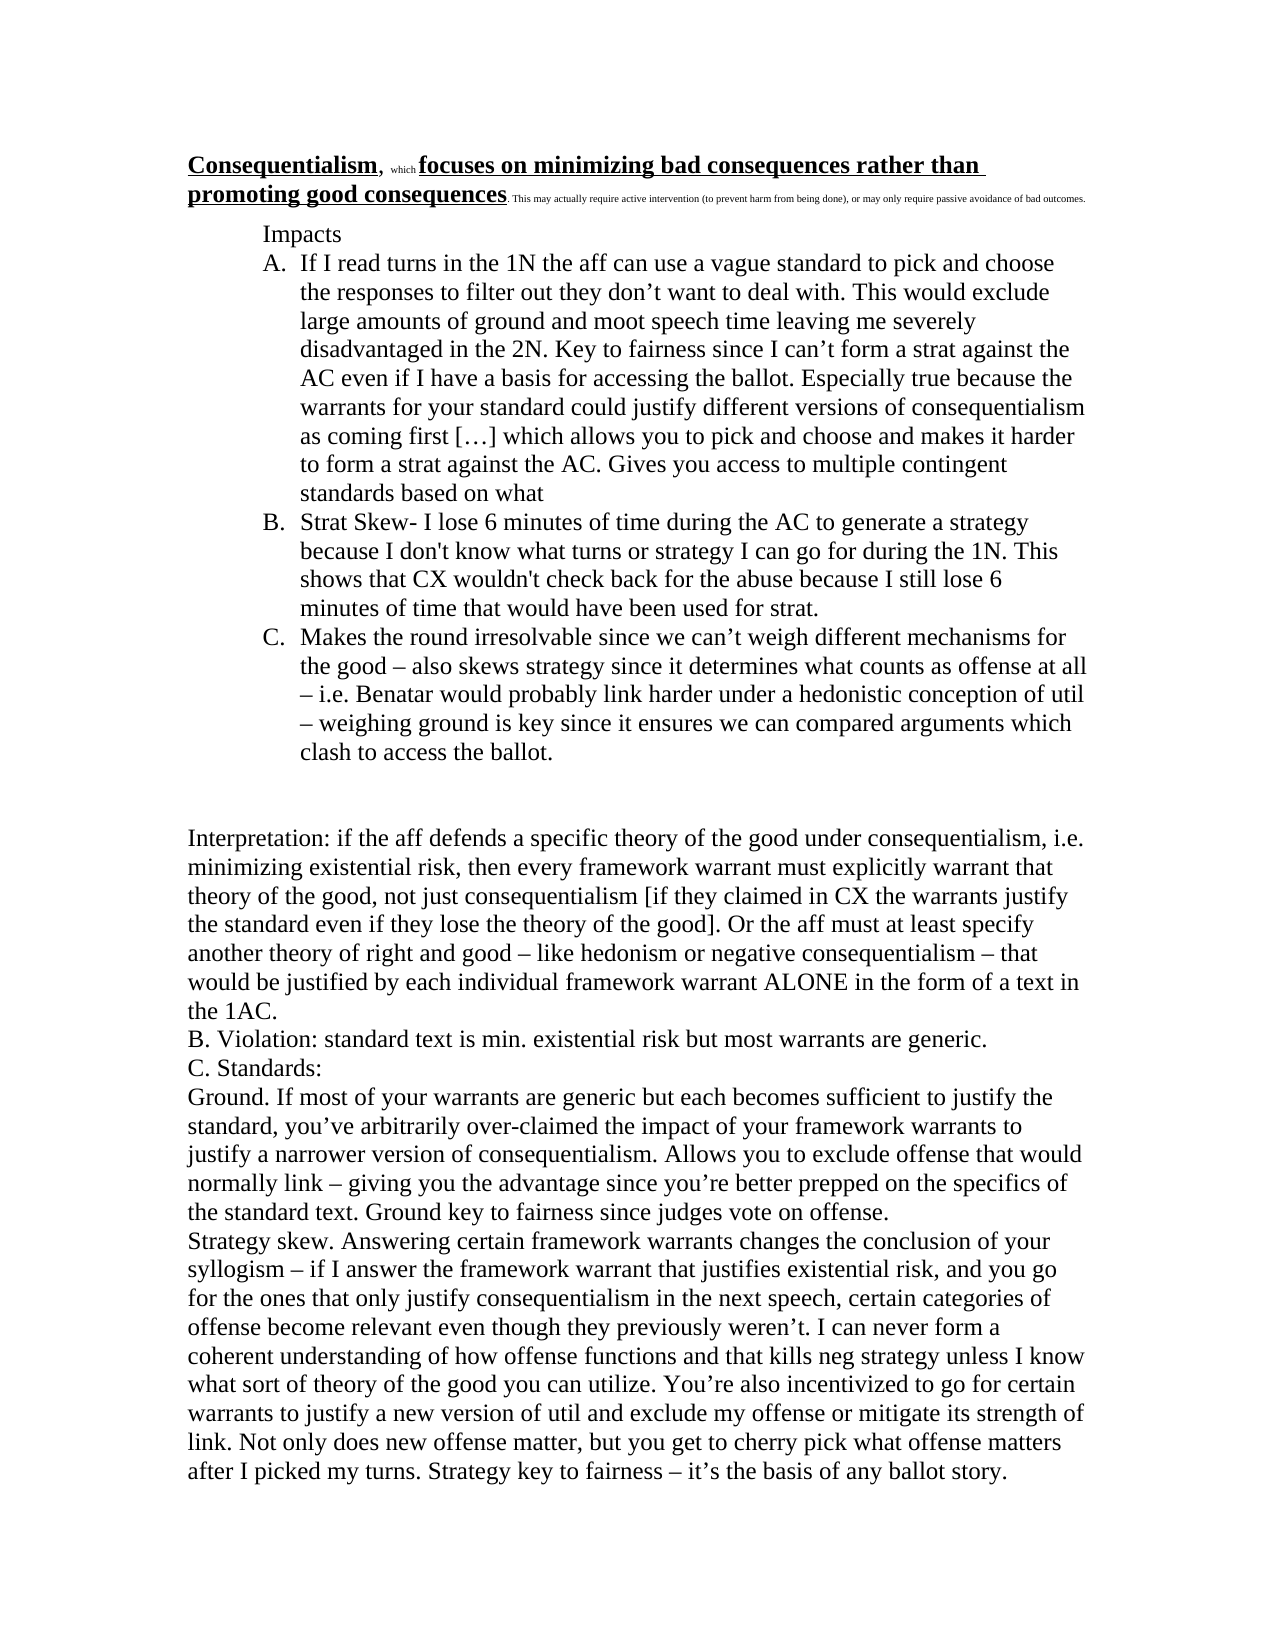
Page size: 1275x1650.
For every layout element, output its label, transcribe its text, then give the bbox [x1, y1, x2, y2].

text B. Violation: standard text is min. existential risk but most warrants are generic. [187, 1024, 1087, 1053]
list If I read turns in the 1N the aff can use a vague standard to pick and choose the responses to filter out they don’t want to deal with. This would exclude large amounts of ground and moot speech time leaving me severely disadvantaged in the 2N. Key to fairness since I can’t form a strat against the AC even if I have a basis for accessing the ballot. Especially true because the warrants for your standard could justify different versions of consequentialism as coming first […] which allows you to pick and choose and makes it harder to form a strat against the AC. Gives you access to multiple contingent standards based on what [262, 248, 1087, 507]
list Makes the round irresolvable since we can’t weigh different mechanisms for the good – also skews strategy since it determines what counts as offense at all – i.e. Benatar would probably link harder under a hedonistic conception of util – weighing ground is key since it ensures we can compared arguments which clash to access the ballot. [262, 622, 1087, 766]
text Strategy skew. Answering certain framework warrants changes the conclusion of your syllogism – if I answer the framework warrant that justifies existential risk, and you go for the ones that only justify consequentialism in the next speech, certain categories of offense become relevant even though they previously weren’t. I can never form a coherent understanding of how offense functions and that kills neg strategy unless I know what sort of theory of the good you can utilize. You’re also incentivized to go for certain warrants to justify a new version of util and exclude my offense or mitigate its strength of link. Not only does new offense matter, but you get to cherry pick what offense matters after I picked my turns. Strategy key to fairness – it’s the basis of any ballot story. [187, 1226, 1087, 1484]
list Strat Skew- I lose 6 minutes of time during the AC to generate a strategy because I don't know what turns or strategy I can go for during the 1N. This shows that CX wouldn't check back for the abuse because I still lose 6 minutes of time that would have been used for strat. [262, 507, 1087, 622]
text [187, 150, 1087, 207]
text C. Standards: [187, 1053, 1087, 1082]
text Ground. If most of your warrants are generic but each becomes sufficient to justify the standard, you’ve arbitrarily over-claimed the impact of your framework warrants to justify a narrower version of consequentialism. Allows you to exclude offense that would normally link – giving you the advantage since you’re better prepped on the specifics of the standard text. Ground key to fairness since judges vote on offense. [187, 1082, 1087, 1226]
list Impacts [262, 219, 1087, 248]
text Interpretation: if the aff defends a specific theory of the good under consequentialism, i.e. minimizing existential risk, then every framework warrant must explicitly warrant that theory of the good, not just consequentialism [if they claimed in CX the warrants justify the standard even if they lose the theory of the good]. Or the aff must at least specify another theory of right and good – like hedonism or negative consequentialism – that would be justified by each individual framework warrant ALONE in the form of a text in the 1AC. [187, 823, 1087, 1024]
